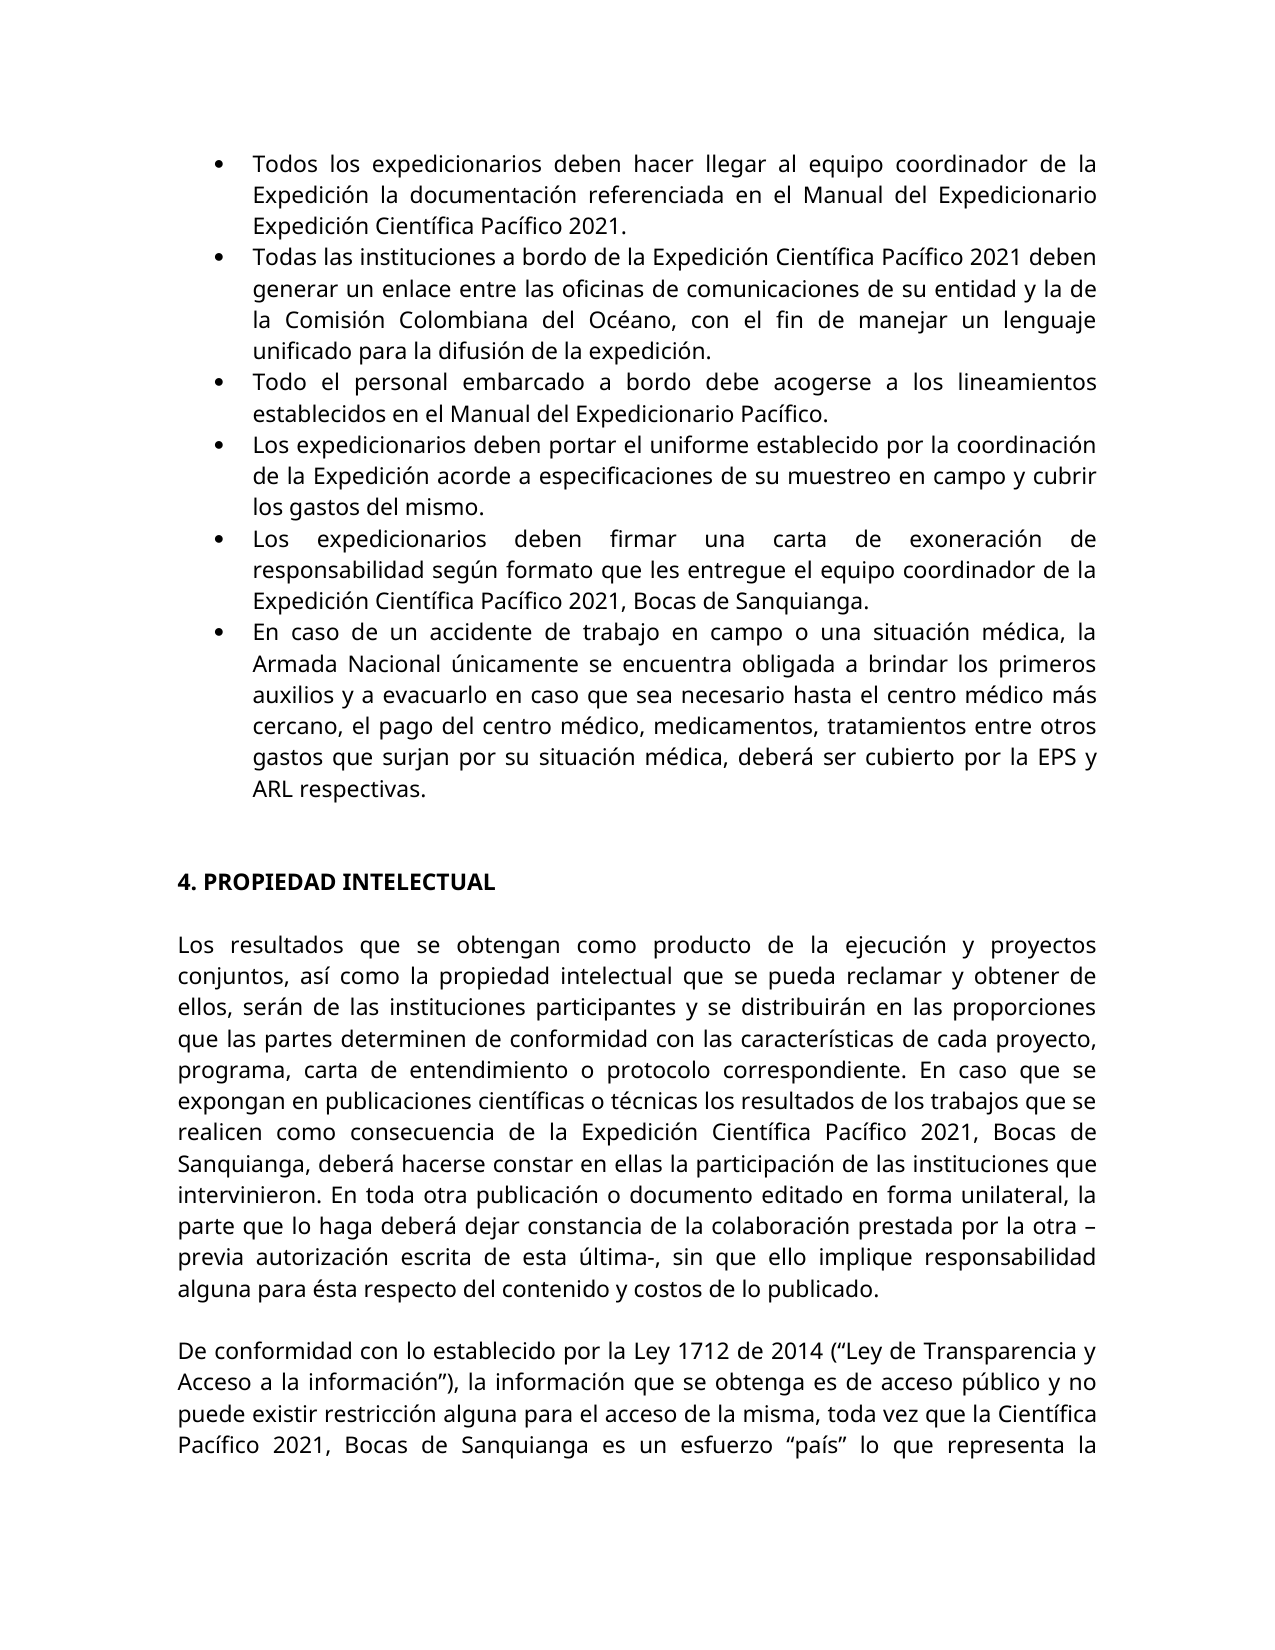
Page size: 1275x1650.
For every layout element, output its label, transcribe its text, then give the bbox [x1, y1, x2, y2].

list Todo el personal embarcado a bordo debe acogerse a los lineamientos establecidos en el Manual del Expedicionario Pacífico. [215, 366, 1098, 429]
list Los expedicionarios deben firmar una carta de exoneración de responsabilidad según formato que les entregue el equipo coordinador de la Expedición Científica Pacífico 2021, Bocas de Sanquianga. [215, 523, 1098, 616]
list Los expedicionarios deben portar el uniforme establecido por la coordinación de la Expedición acorde a especificaciones de su muestreo en campo y cubrir los gastos del mismo. [215, 429, 1098, 523]
list Todos los expedicionarios deben hacer llegar al equipo coordinador de la Expedición la documentación referenciada en el Manual del Expedicionario Expedición Científica Pacífico 2021. [215, 148, 1098, 241]
text Los resultados que se obtengan como producto de la ejecución y proyectos conjuntos, así como la propiedad intelectual que se pueda reclamar y obtener de ellos, serán de las instituciones participantes y se distribuirán en las proporciones que las partes determinen de conformidad con las características de cada proyecto, programa, carta de entendimiento o protocolo correspondiente. En caso que se expongan en publicaciones científicas o técnicas los resultados de los trabajos que se realicen como consecuencia de la Expedición Científica Pacífico 2021, Bocas de Sanquianga, deberá hacerse constar en ellas la participación de las instituciones que intervinieron. En toda otra publicación o documento editado en forma unilateral, la parte que lo haga deberá dejar constancia de la colaboración prestada por la otra –previa autorización escrita de esta última-, sin que ello implique responsabilidad alguna para ésta respecto del contenido y costos de lo publicado. [177, 929, 1098, 1304]
text 4. PROPIEDAD INTELECTUAL [177, 866, 1098, 898]
list Todas las instituciones a bordo de la Expedición Científica Pacífico 2021 deben generar un enlace entre las oficinas de comunicaciones de su entidad y la de la Comisión Colombiana del Océano, con el fin de manejar un lenguaje unificado para la difusión de la expedición. [215, 241, 1098, 366]
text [177, 1335, 1098, 1460]
list En caso de un accidente de trabajo en campo o una situación médica, la Armada Nacional únicamente se encuentra obligada a brindar los primeros auxilios y a evacuarlo en caso que sea necesario hasta el centro médico más cercano, el pago del centro médico, medicamentos, tratamientos entre otros gastos que surjan por su situación médica, deberá ser cubierto por la EPS y ARL respectivas. [215, 616, 1098, 804]
